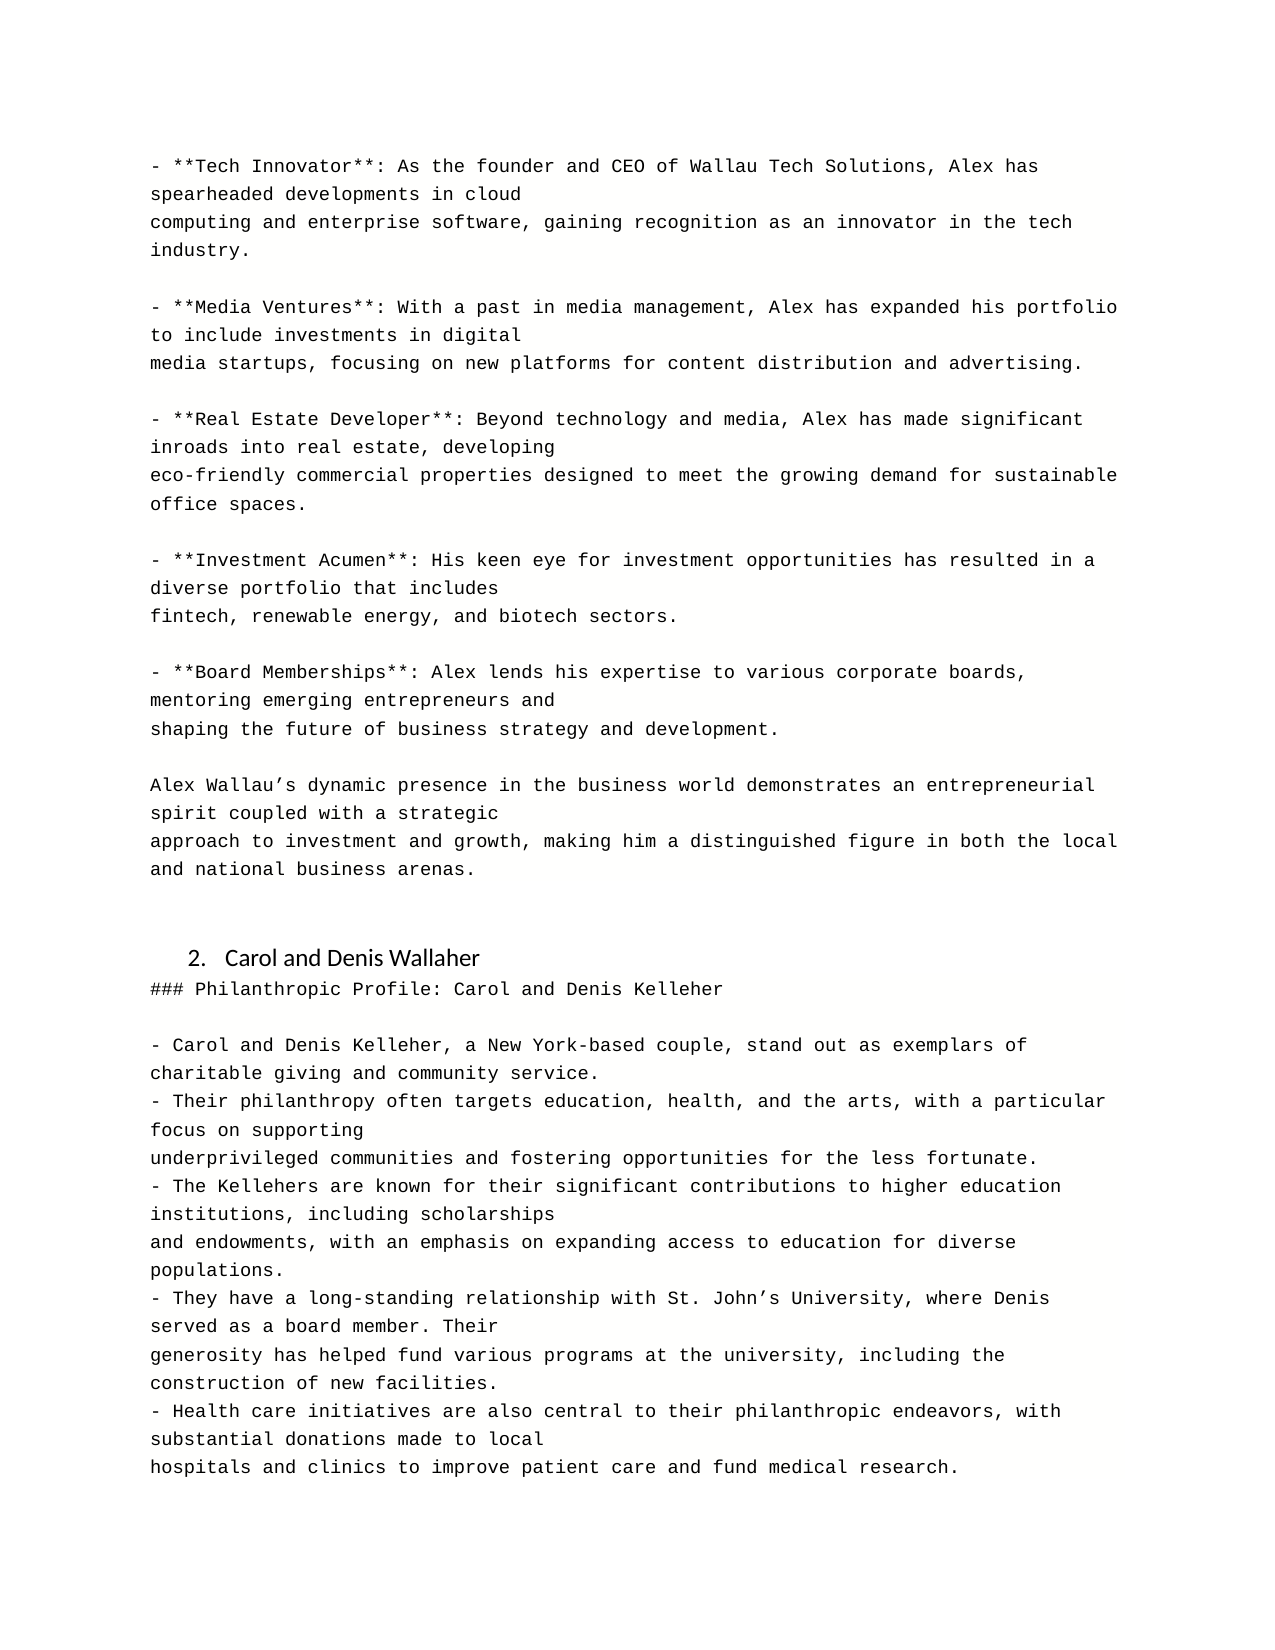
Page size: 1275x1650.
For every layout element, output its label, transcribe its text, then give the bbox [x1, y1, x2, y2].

text - **Board Memberships**: Alex lends his expertise to various corporate boards, mentoring emerging entrepreneurs and [150, 656, 1125, 712]
text - Carol and Denis Kelleher, a New York-based couple, stand out as exemplars of charitable giving and community service. [150, 1029, 1125, 1085]
text - **Tech Innovator**: As the founder and CEO of Wallau Tech Solutions, Alex has spearheaded developments in cloud [150, 150, 1125, 206]
text - **Media Ventures**: With a past in media management, Alex has expanded his portfolio to include investments in digital [150, 291, 1125, 347]
text eco-friendly commercial properties designed to meet the growing demand for sustainable office spaces. [150, 459, 1125, 516]
text generosity has helped fund various programs at the university, including the construction of new facilities. [150, 1338, 1125, 1395]
text underprivileged communities and fostering opportunities for the less fortunate. [150, 1142, 1125, 1170]
text ### Philanthropic Profile: Carol and Denis Kelleher [150, 973, 1125, 1001]
text approach to investment and growth, making him a distinguished figure in both the local and national business arenas. [150, 825, 1125, 881]
text media startups, focusing on new platforms for content distribution and advertising. [150, 347, 1125, 375]
text - **Investment Acumen**: His keen eye for investment opportunities has resulted in a diverse portfolio that includes [150, 544, 1125, 600]
text - Their philanthropy often targets education, health, and the arts, with a particular focus on supporting [150, 1085, 1125, 1142]
text - **Real Estate Developer**: Beyond technology and media, Alex has made significant inroads into real estate, developing [150, 403, 1125, 459]
list Carol and Denis Wallaher [187, 942, 1125, 973]
text - Health care initiatives are also central to their philanthropic endeavors, with substantial donations made to local [150, 1395, 1125, 1451]
text shaping the future of business strategy and development. [150, 712, 1125, 741]
text - They have a long-standing relationship with St. John’s University, where Denis served as a board member. Their [150, 1282, 1125, 1338]
text - The Kellehers are known for their significant contributions to higher education institutions, including scholarships [150, 1170, 1125, 1226]
text and endowments, with an emphasis on expanding access to education for diverse populations. [150, 1226, 1125, 1282]
text fintech, renewable energy, and biotech sectors. [150, 600, 1125, 628]
text hospitals and clinics to improve patient care and fund medical research. [150, 1451, 1125, 1479]
text Alex Wallau’s dynamic presence in the business world demonstrates an entrepreneurial spirit coupled with a strategic [150, 769, 1125, 825]
text computing and enterprise software, gaining recognition as an innovator in the tech industry. [150, 206, 1125, 262]
